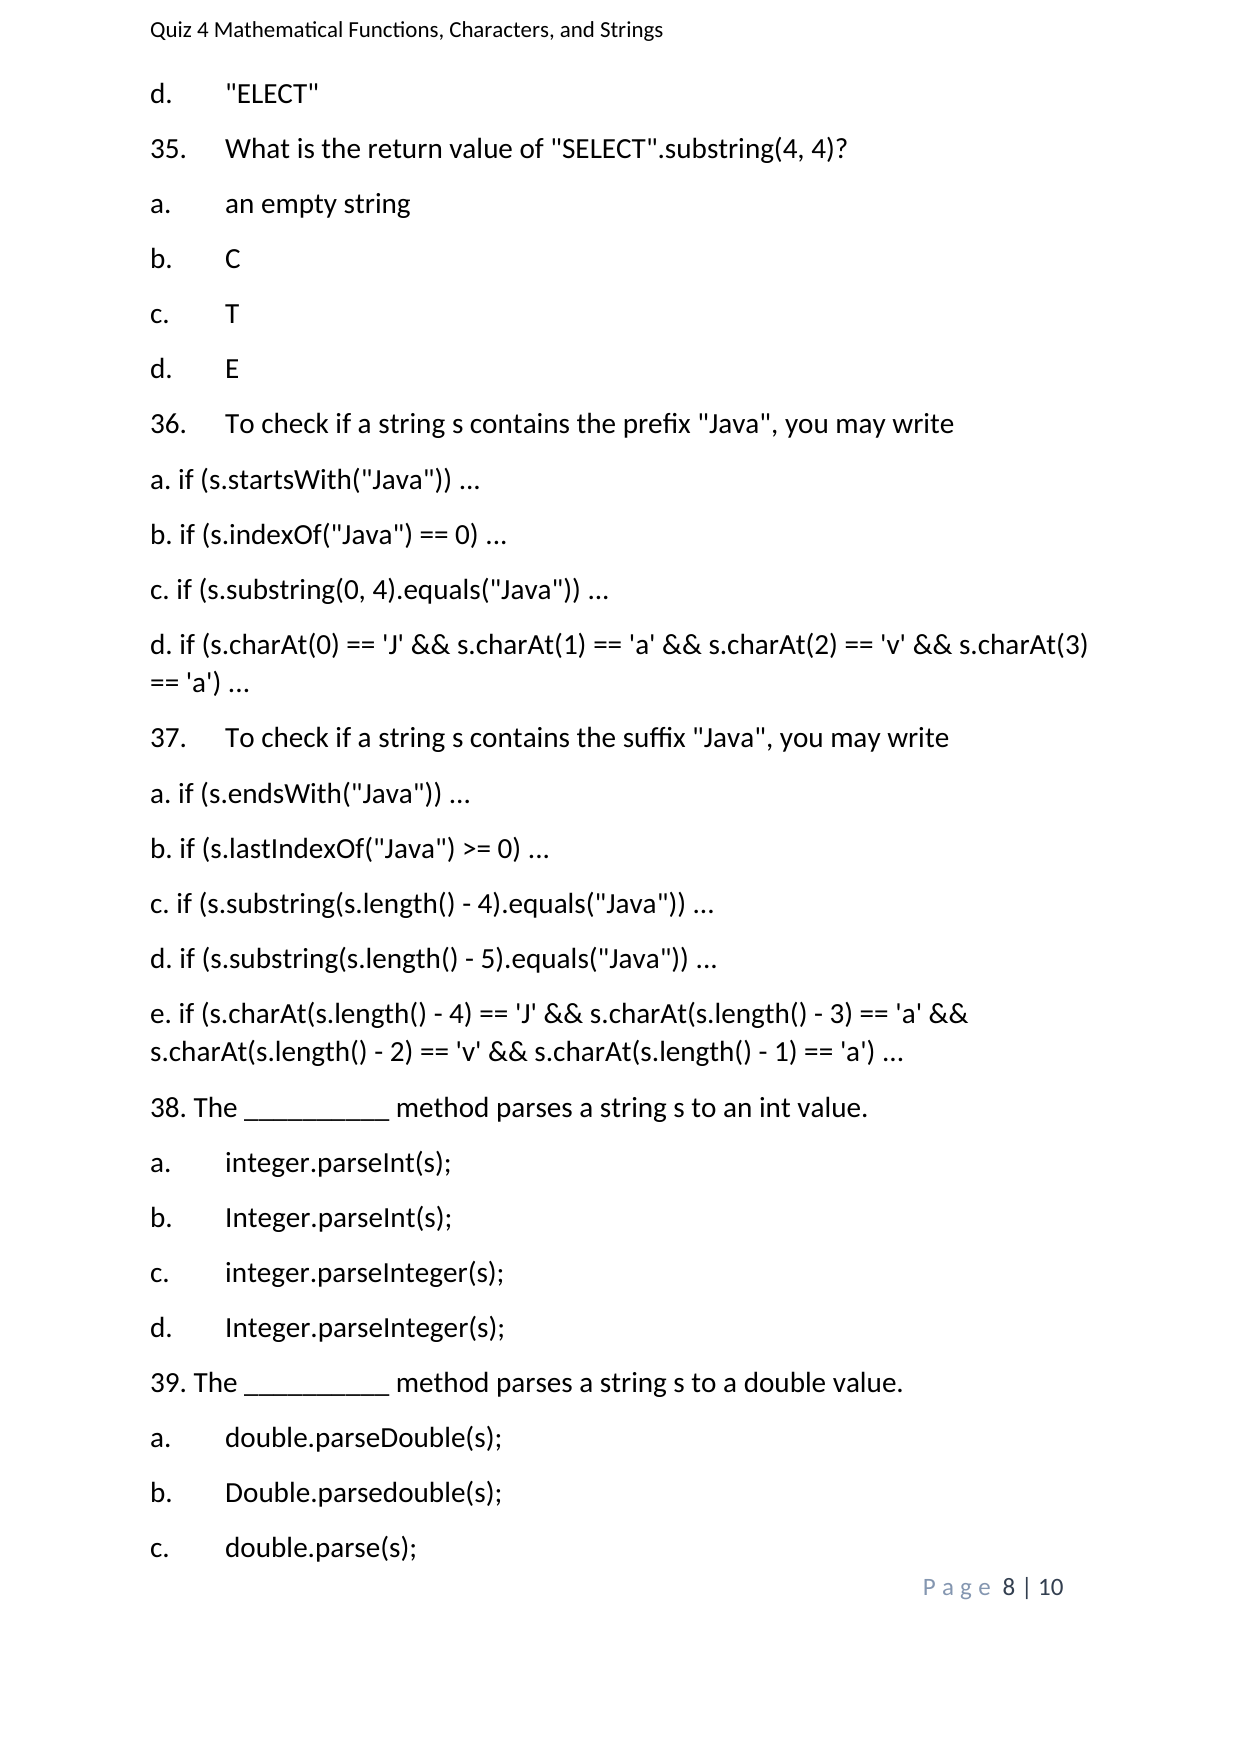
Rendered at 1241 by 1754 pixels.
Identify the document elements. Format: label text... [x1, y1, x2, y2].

text a. if (s.endsWith("Java")) ... [150, 775, 1090, 810]
text 38. The __________ method parses a string s to an int value. [150, 1089, 1090, 1124]
text b. Double.parsedouble(s); [150, 1474, 1090, 1510]
text c. if (s.substring(s.length() - 4).equals("Java")) ... [150, 885, 1090, 921]
text c. if (s.substring(0, 4).equals("Java")) ... [150, 571, 1090, 607]
text d. if (s.charAt(0) == 'J' && s.charAt(1) == 'a' && s.charAt(2) == 'v' && s.charAt(3) == 'a') ... [150, 626, 1090, 700]
text d. Integer.parseInteger(s); [150, 1309, 1090, 1345]
text c. T [150, 295, 1090, 331]
text d. "ELECT" [150, 75, 1090, 111]
text 39. The __________ method parses a string s to a double value. [150, 1364, 1090, 1400]
text a. integer.parseInt(s); [150, 1144, 1090, 1179]
text a. if (s.startsWith("Java")) ... [150, 461, 1090, 496]
text b. C [150, 240, 1090, 276]
text 36. To check if a string s contains the prefix "Java", you may write [150, 406, 1090, 441]
text c. double.parse(s); [150, 1529, 1090, 1565]
text a. double.parseDouble(s); [150, 1419, 1090, 1455]
text d. E [150, 351, 1090, 386]
text b. if (s.lastIndexOf("Java") >= 0) ... [150, 830, 1090, 865]
text a. an empty string [150, 185, 1090, 221]
text 35. What is the return value of "SELECT".substring(4, 4)? [150, 130, 1090, 166]
text 37. To check if a string s contains the suffix "Java", you may write [150, 719, 1090, 755]
text e. if (s.charAt(s.length() - 4) == 'J' && s.charAt(s.length() - 3) == 'a' && s.charAt(s.length() - 2) == 'v' && s.charAt(s.length() - 1) == 'a') ... [150, 995, 1090, 1069]
text b. if (s.indexOf("Java") == 0) ... [150, 516, 1090, 551]
text b. Integer.parseInt(s); [150, 1199, 1090, 1234]
text c. integer.parseInteger(s); [150, 1254, 1090, 1289]
text d. if (s.substring(s.length() - 5).equals("Java")) ... [150, 940, 1090, 976]
